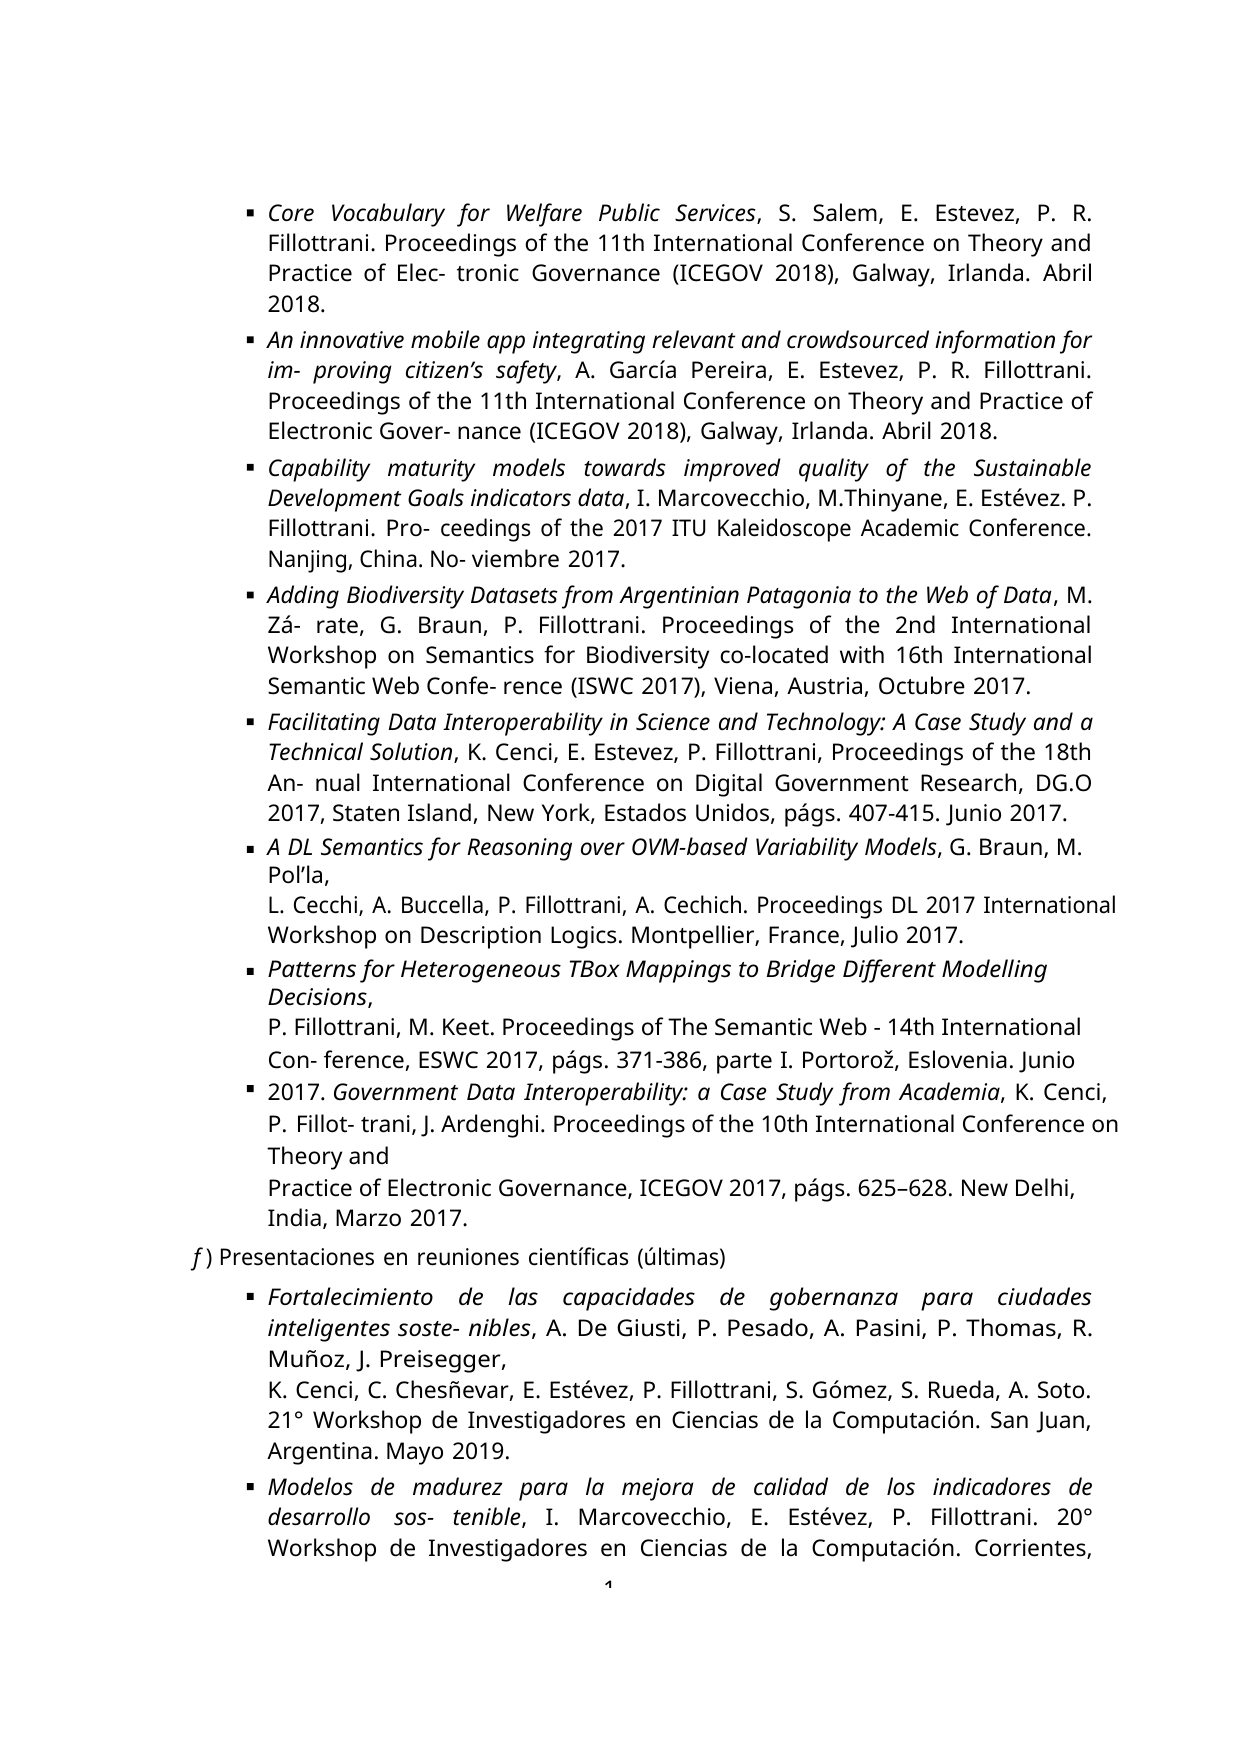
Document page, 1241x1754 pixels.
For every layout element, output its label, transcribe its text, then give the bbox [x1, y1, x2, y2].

text f ) Presentaciones en reuniones científicas (últimas) [193, 1240, 1132, 1272]
text Patterns for Heterogeneous TBox Mappings to Bridge Different Modelling Decisions, [267, 955, 1132, 1011]
text Adding Biodiversity Datasets from Argentinian Patagonia to the Web of Data, M. Zá- rate, G. Braun, P. Fillottrani. Proceedings of the 2nd International Workshop on Semantics for Biodiversity co-located with 16th International Semantic Web Confe- rence (ISWC 2017), Viena, Austria, Octubre 2017. [267, 578, 1093, 701]
text Fortalecimiento de las capacidades de gobernanza para ciudades inteligentes soste- nibles, A. De Giusti, P. Pesado, A. Pasini, P. Thomas, R. Muñoz, J. Preisegger, [267, 1281, 1093, 1374]
text A DL Semantics for Reasoning over OVM-based Variability Models, G. Braun, M. Pol’la, [267, 833, 1132, 889]
text P. Fillottrani, M. Keet. Proceedings of The Semantic Web - 14th International Con- ference, ESWC 2017, págs. 371-386, parte I. Portorož, Eslovenia. Junio 2017. Government Data Interoperability: a Case Study from Academia, K. Cenci, P. Fillot- trani, J. Ardenghi. Proceedings of the 10th International Conference on Theory and [267, 1011, 1132, 1171]
text Practice of Electronic Governance, ICEGOV 2017, págs. 625–628. New Delhi, India, Marzo 2017. [267, 1172, 1093, 1233]
text Capability maturity models towards improved quality of the Sustainable Development Goals indicators data, I. Marcovecchio, M.Thinyane, E. Estévez. P. Fillottrani. Pro- ceedings of the 2017 ITU Kaleidoscope Academic Conference. Nanjing, China. No- viembre 2017. [267, 452, 1093, 574]
text L. Cecchi, A. Buccella, P. Fillottrani, A. Cechich. Proceedings DL 2017 International Workshop on Description Logics. Montpellier, France, Julio 2017. [267, 889, 1132, 951]
text An innovative mobile app integrating relevant and crowdsourced information for im- proving citizen’s safety, A. García Pereira, E. Estevez, P. R. Fillottrani. Proceedings of the 11th International Conference on Theory and Practice of Electronic Gover- nance (ICEGOV 2018), Galway, Irlanda. Abril 2018. [267, 324, 1093, 447]
text Facilitating Data Interoperability in Science and Technology: A Case Study and a Technical Solution, K. Cenci, E. Estevez, P. Fillottrani, Proceedings of the 18th An- nual International Conference on Digital Government Research, DG.O 2017, Staten Island, New York, Estados Unidos, págs. 407-415. Junio 2017. [267, 706, 1093, 829]
text Core Vocabulary for Welfare Public Services, S. Salem, E. Estevez, P. R. Fillottrani. Proceedings of the 11th International Conference on Theory and Practice of Elec- tronic Governance (ICEGOV 2018), Galway, Irlanda. Abril 2018. [267, 196, 1093, 319]
text K. Cenci, C. Chesñevar, E. Estévez, P. Fillottrani, S. Gómez, S. Rueda, A. Soto. 21° Workshop de Investigadores en Ciencias de la Computación. San Juan, Argentina. Mayo 2019. [267, 1374, 1093, 1466]
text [267, 1471, 1093, 1563]
